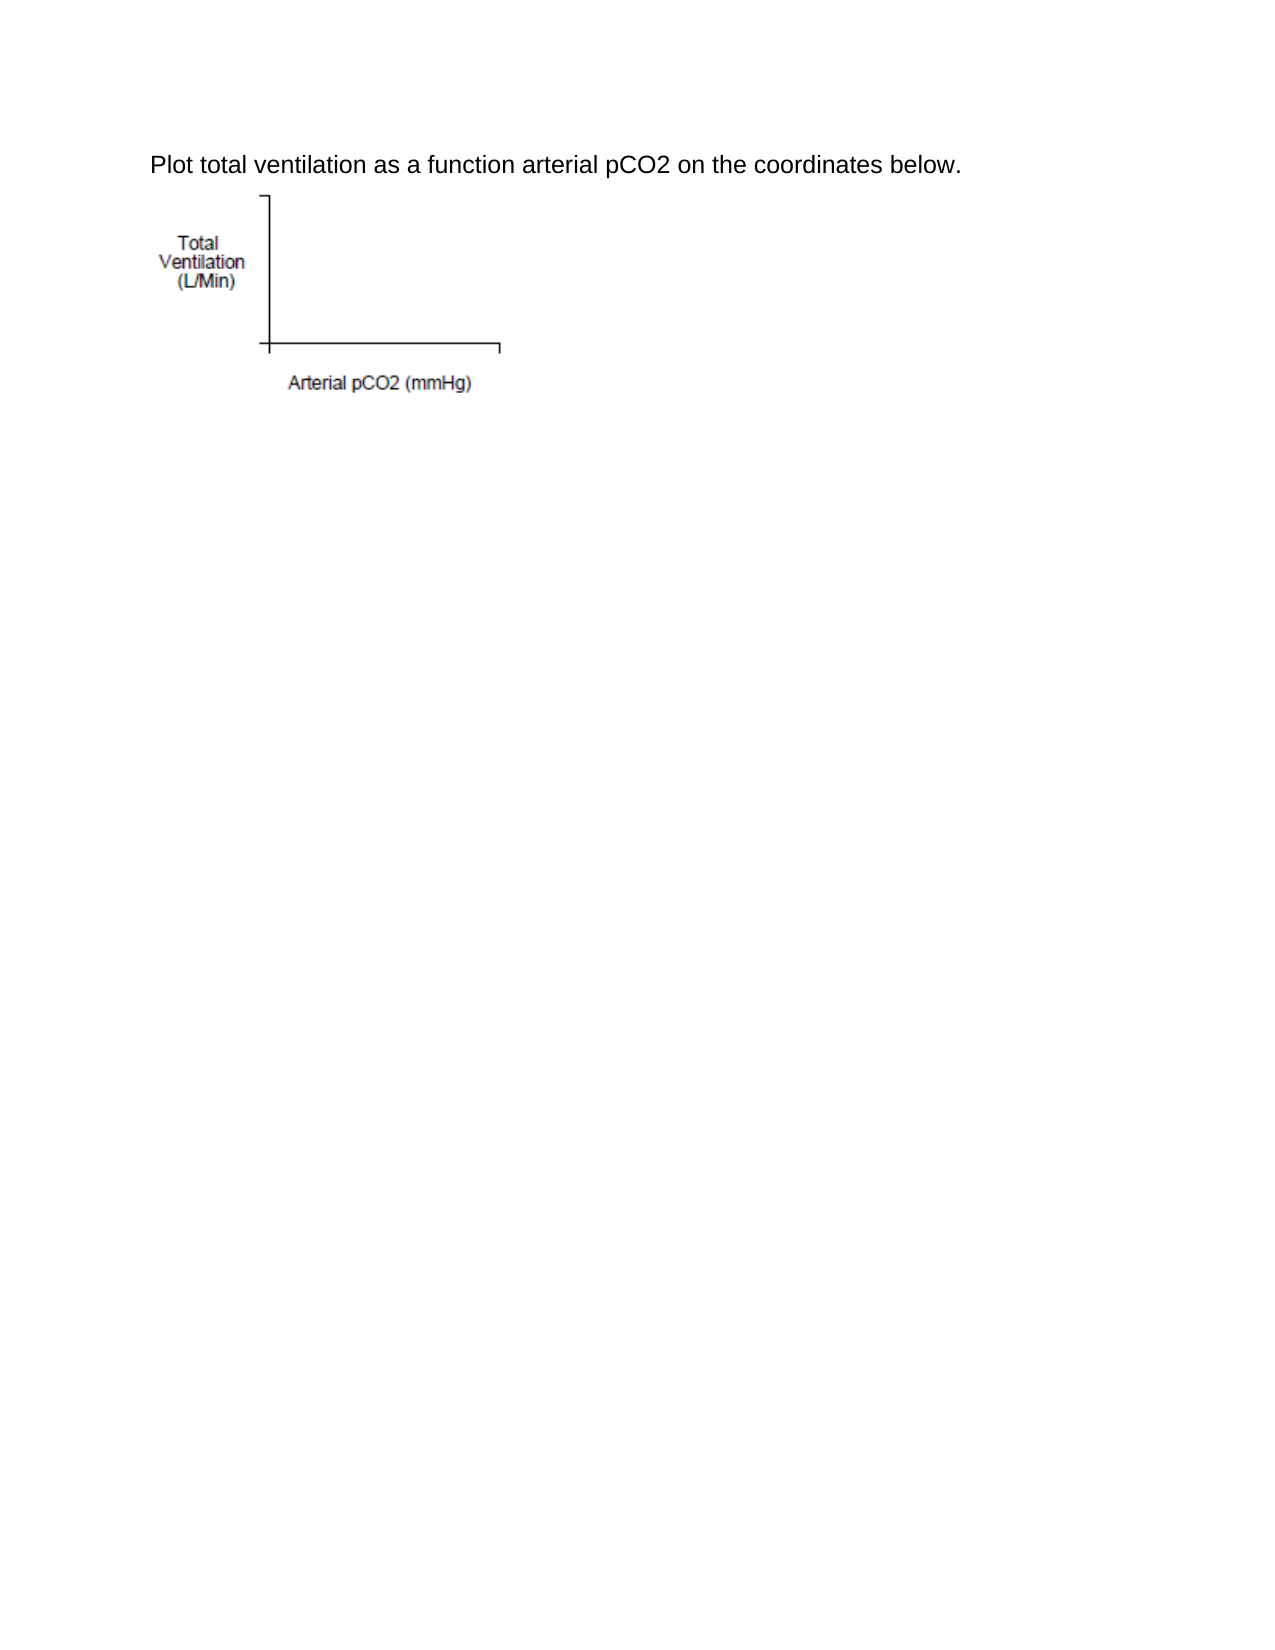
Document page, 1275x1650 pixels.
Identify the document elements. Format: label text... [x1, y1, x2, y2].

picture [150, 178, 507, 404]
